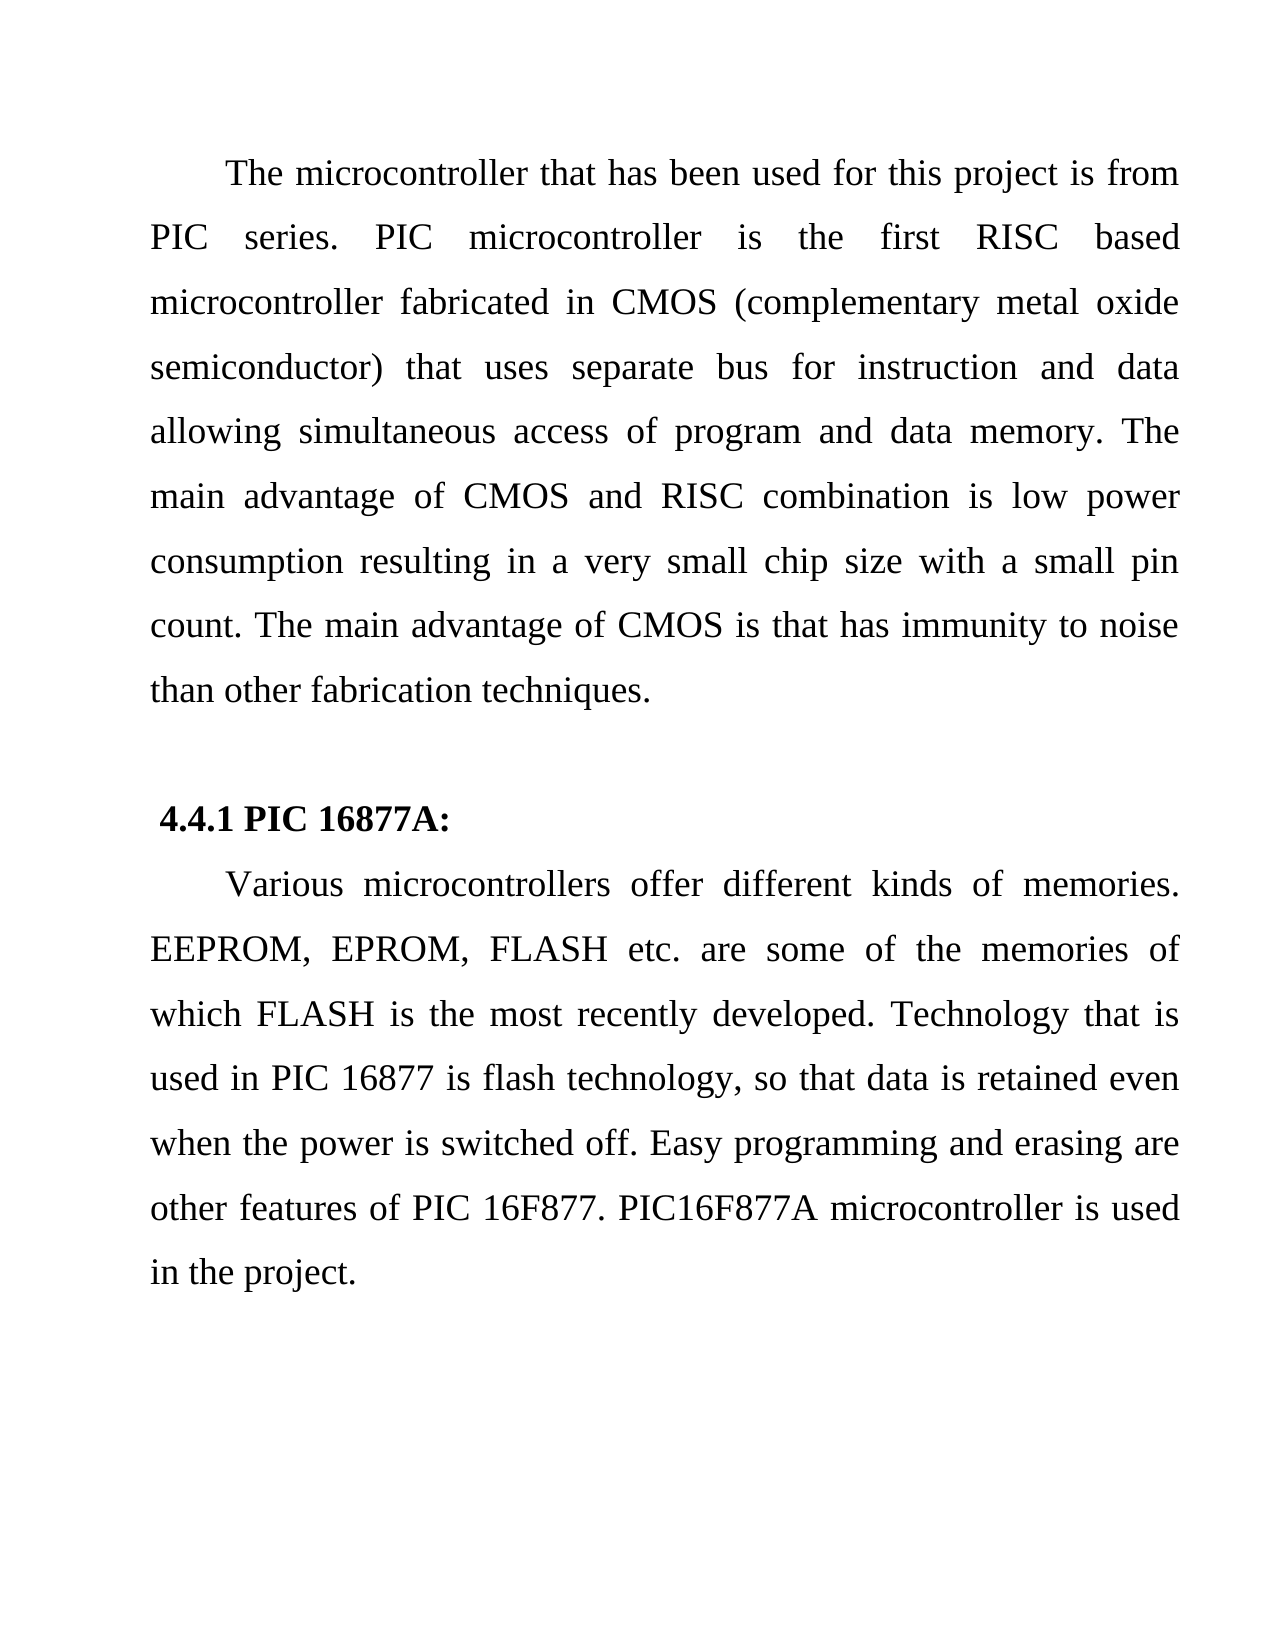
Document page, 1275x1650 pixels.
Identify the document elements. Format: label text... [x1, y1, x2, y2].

text Various microcontrollers offer different kinds of memories. EEPROM, EPROM, FLASH etc. are some of the memories of which FLASH is the most recently developed. Technology that is used in PIC 16877 is flash technology, so that data is retained even when the power is switched off. Easy programming and erasing are other features of PIC 16F877. PIC16F877A microcontroller is used in the project. [150, 862, 1181, 1293]
text The microcontroller that has been used for this project is from PIC series. PIC microcontroller is the first RISC based microcontroller fabricated in CMOS (complementary metal oxide semiconductor) that uses separate bus for instruction and data allowing simultaneous access of program and data memory. The main advantage of CMOS and RISC combination is low power consumption resulting in a very small chip size with a small pin count. The main advantage of CMOS is that has immunity to noise than other fabrication techniques. [150, 150, 1181, 711]
text 4.4.1 PIC 16877A: [150, 797, 1181, 840]
